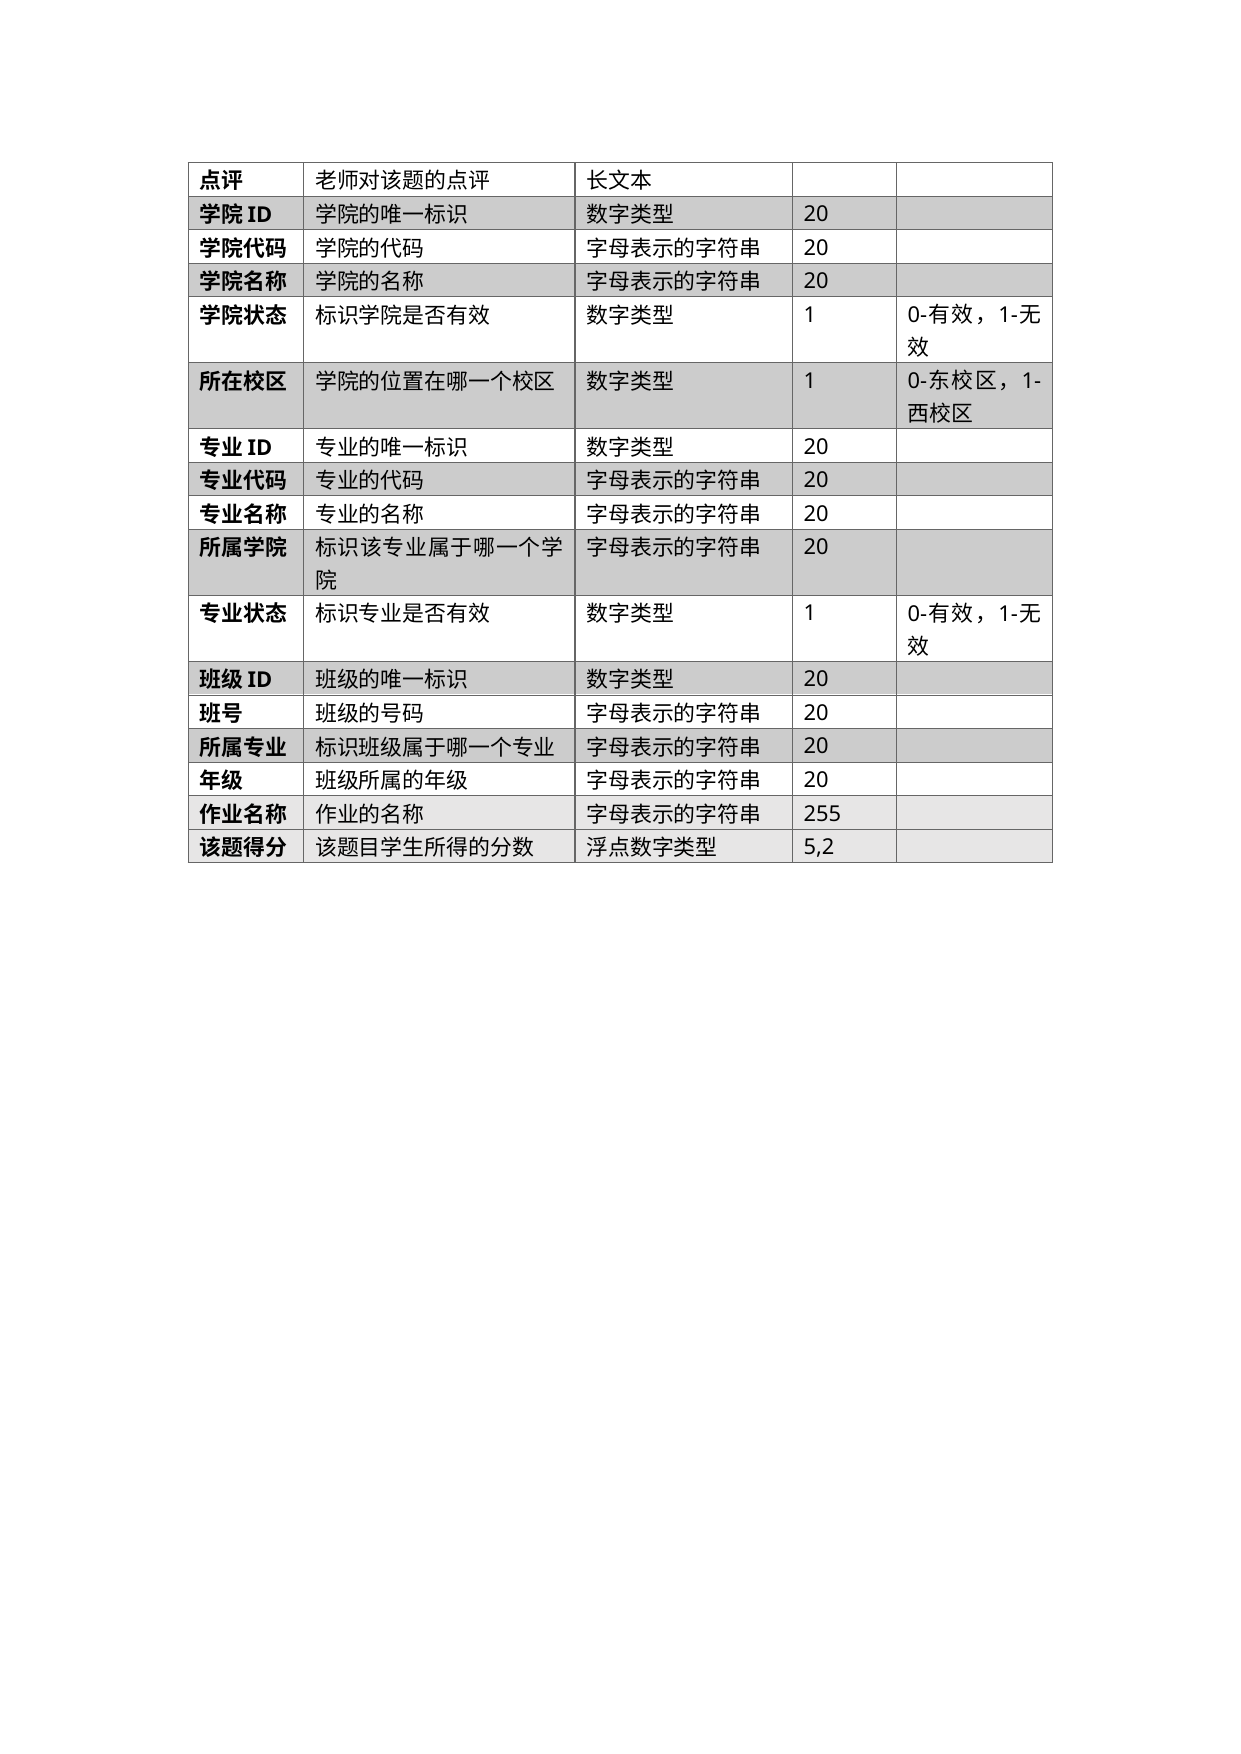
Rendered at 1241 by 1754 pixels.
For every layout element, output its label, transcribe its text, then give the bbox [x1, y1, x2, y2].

table_cell 5,2 [793, 830, 896, 862]
table_cell [897, 163, 1052, 196]
table_cell 20 [793, 530, 896, 595]
table_cell 标识学院是否有效 [304, 297, 574, 362]
table_cell 该题目学生所得的分数 [304, 830, 574, 862]
table_cell [897, 662, 1052, 694]
table_cell [897, 696, 1052, 728]
table_cell 字母表示的字符串 [576, 796, 792, 829]
table_cell 学院名称 [189, 264, 303, 296]
table_cell 20 [793, 763, 896, 795]
table_cell 年级 [189, 763, 303, 795]
table_cell 20 [793, 662, 896, 694]
table_cell 字母表示的字符串 [576, 763, 792, 795]
table_cell 20 [793, 696, 896, 728]
table_cell 0-东校区，1-西校区 [897, 363, 1052, 428]
table_cell 专业代码 [189, 463, 303, 495]
table_cell 数字类型 [576, 429, 792, 462]
table_cell 学院的代码 [304, 230, 574, 263]
table_cell 学院代码 [189, 230, 303, 263]
table_cell 专业状态 [189, 596, 303, 661]
table_cell 学院的位置在哪一个校区 [304, 363, 574, 428]
table_cell 专业ID [189, 429, 303, 462]
table_cell 老师对该题的点评 [304, 163, 574, 196]
table_cell 字母表示的字符串 [576, 264, 792, 296]
table_cell [897, 763, 1052, 795]
table_cell 字母表示的字符串 [576, 530, 792, 595]
table_cell 20 [793, 729, 896, 762]
table_cell 专业名称 [189, 496, 303, 529]
table_cell [897, 830, 1052, 862]
table_cell 1 [793, 596, 896, 661]
table_cell 学院ID [189, 197, 303, 229]
table_cell 20 [793, 496, 896, 529]
table_cell 所属学院 [189, 530, 303, 595]
table_cell 班级所属的年级 [304, 763, 574, 795]
table_cell 0-有效，1-无效 [897, 596, 1052, 661]
table_cell 长文本 [576, 163, 792, 196]
table_cell 20 [793, 429, 896, 462]
table_cell 数字类型 [576, 297, 792, 362]
table_cell 专业的唯一标识 [304, 429, 574, 462]
table_cell [897, 197, 1052, 229]
table_cell 数字类型 [576, 596, 792, 661]
table_cell 20 [793, 230, 896, 263]
table_cell [897, 530, 1052, 595]
table_cell 字母表示的字符串 [576, 496, 792, 529]
table_cell 浮点数字类型 [576, 830, 792, 862]
table_cell 字母表示的字符串 [576, 729, 792, 762]
table_cell 标识该专业属于哪一个学院 [304, 530, 574, 595]
table_cell [793, 163, 896, 196]
table_cell 学院状态 [189, 297, 303, 362]
table_cell 标识专业是否有效 [304, 596, 574, 661]
table_cell [897, 496, 1052, 529]
table_cell 字母表示的字符串 [576, 696, 792, 728]
table_cell 20 [793, 197, 896, 229]
table_cell 专业的名称 [304, 496, 574, 529]
table_cell 字母表示的字符串 [576, 230, 792, 263]
table_cell 0-有效，1-无效 [897, 297, 1052, 362]
table_cell 标识班级属于哪一个专业 [304, 729, 574, 762]
table_cell 班号 [189, 696, 303, 728]
table_cell [897, 230, 1052, 263]
table_cell 数字类型 [576, 197, 792, 229]
table_cell [897, 796, 1052, 829]
table_cell 字母表示的字符串 [576, 463, 792, 495]
table_cell 所在校区 [189, 363, 303, 428]
table_cell 点评 [189, 163, 303, 196]
table_cell 255 [793, 796, 896, 829]
table_cell 20 [793, 264, 896, 296]
table_cell 作业的名称 [304, 796, 574, 829]
table_cell [897, 429, 1052, 462]
table_cell 作业名称 [189, 796, 303, 829]
table_cell 1 [793, 363, 896, 428]
table_cell 班级的号码 [304, 696, 574, 728]
table_cell 学院的名称 [304, 264, 574, 296]
table_cell 学院的唯一标识 [304, 197, 574, 229]
table_cell [897, 463, 1052, 495]
table_cell 1 [793, 297, 896, 362]
table_cell [897, 264, 1052, 296]
table_cell [897, 729, 1052, 762]
table_cell 班级ID [189, 662, 303, 694]
table_cell 班级的唯一标识 [304, 662, 574, 694]
table_cell 所属专业 [189, 729, 303, 762]
table_cell 数字类型 [576, 662, 792, 694]
table_cell 专业的代码 [304, 463, 574, 495]
table_cell 该题得分 [189, 830, 303, 862]
table_cell 数字类型 [576, 363, 792, 428]
table_cell 20 [793, 463, 896, 495]
